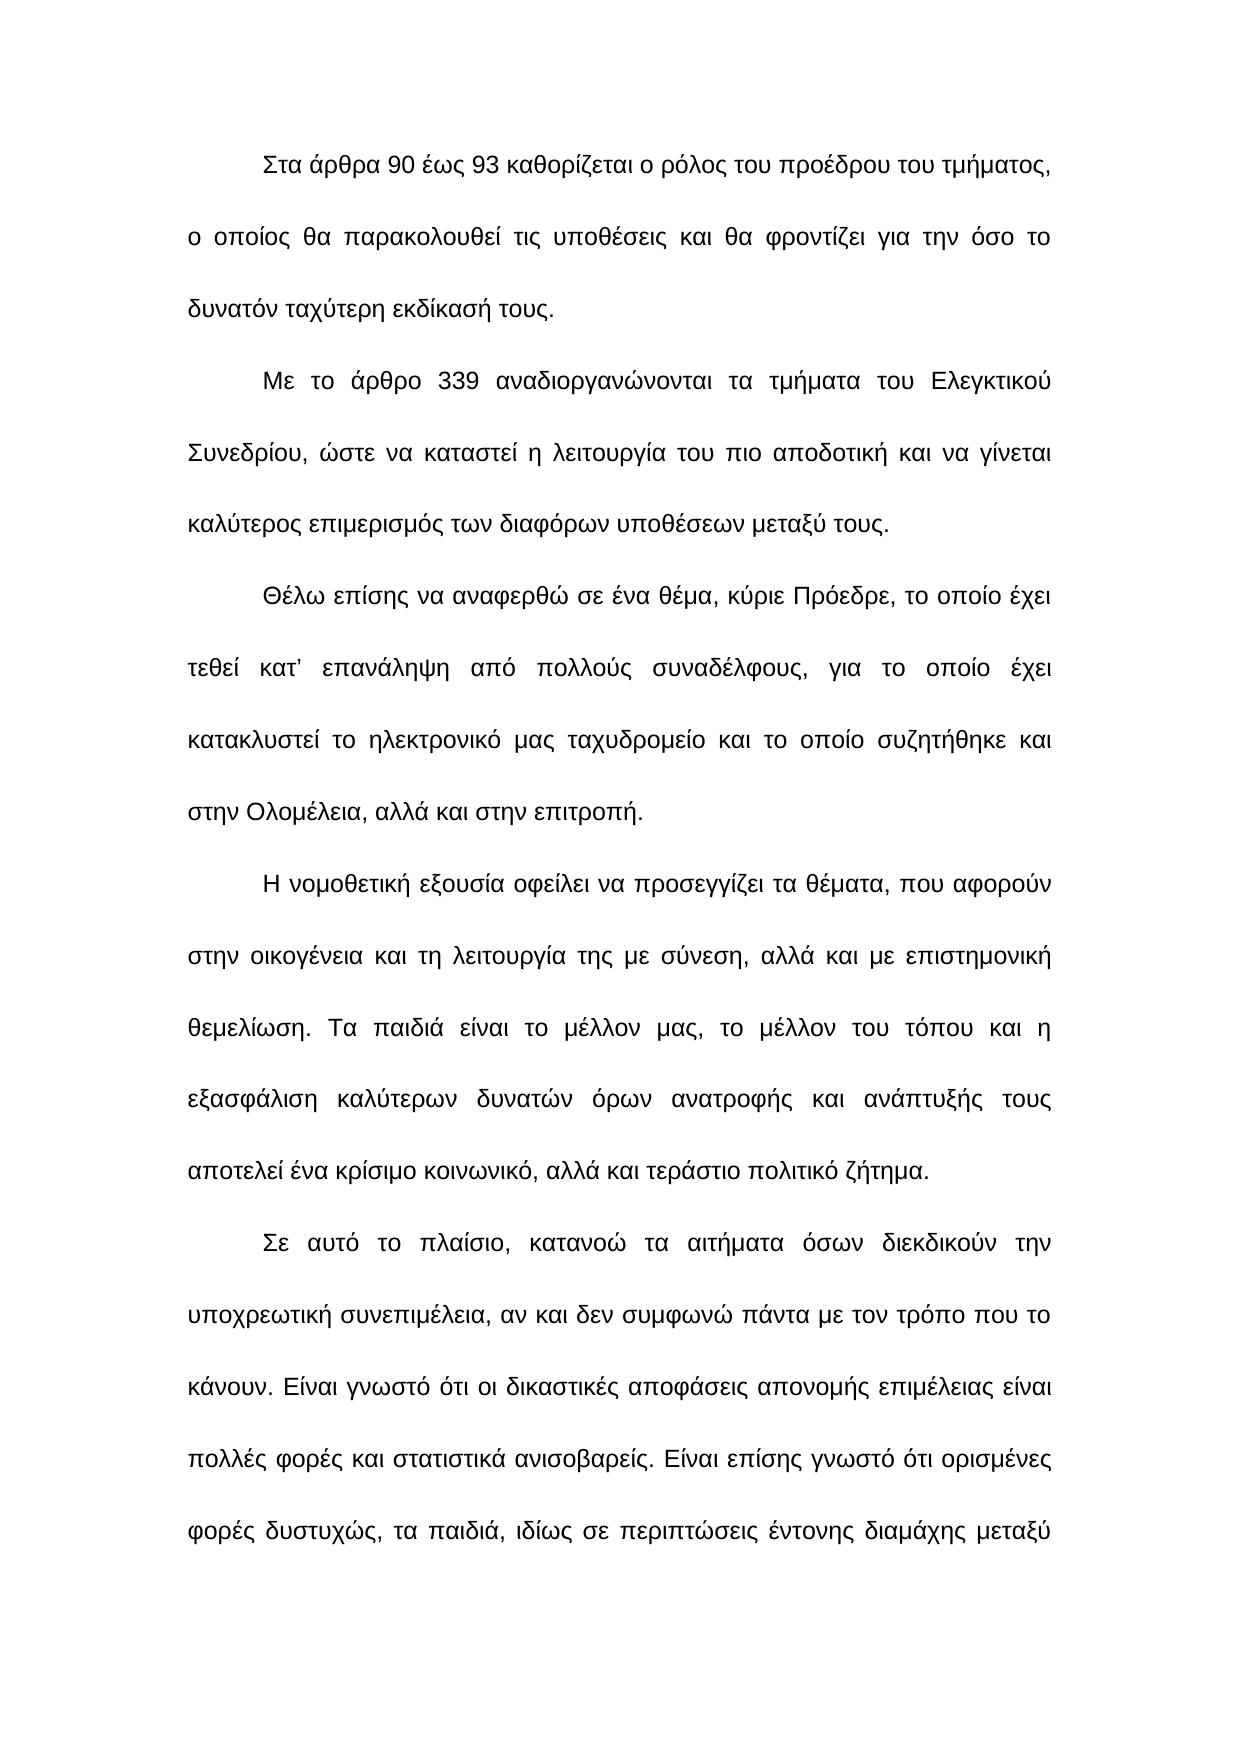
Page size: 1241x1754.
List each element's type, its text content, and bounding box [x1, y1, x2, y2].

text Η νομοθετική εξουσία οφείλει να προσεγγίζει τα θέματα, που αφορούν στην οικογένεια και τη λειτουργία της με σύνεση, αλλά και με επιστημονική θεμελίωση. Τα παιδιά είναι το μέλλον μας, το μέλλον του τόπου και η εξασφάλιση καλύτερων δυνατών όρων ανατροφής και ανάπτυξής τους αποτελεί ένα κρίσιμο κοινωνικό, αλλά και τεράστιο πολιτικό ζήτημα. [187, 869, 1053, 1185]
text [187, 1228, 1053, 1544]
text Με το άρθρο 339 αναδιοργανώνονται τα τμήματα του Ελεγκτικού Συνεδρίου, ώστε να καταστεί η λειτουργία του πιο αποδοτική και να γίνεται καλύτερος επιμερισμός των διαφόρων υποθέσεων μεταξύ τους. [187, 366, 1053, 538]
text Θέλω επίσης να αναφερθώ σε ένα θέμα, κύριε Πρόεδρε, το οποίο έχει τεθεί κατ’ επανάληψη από πολλούς συναδέλφους, για το οποίο έχει κατακλυστεί το ηλεκτρονικό μας ταχυδρομείο και το οποίο συζητήθηκε και στην Ολομέλεια, αλλά και στην επιτροπή. [187, 581, 1053, 826]
text Στα άρθρα 90 έως 93 καθορίζεται ο ρόλος του προέδρου του τμήματος, ο οποίος θα παρακολουθεί τις υποθέσεις και θα φροντίζει για την όσο το δυνατόν ταχύτερη εκδίκασή τους. [187, 150, 1053, 322]
